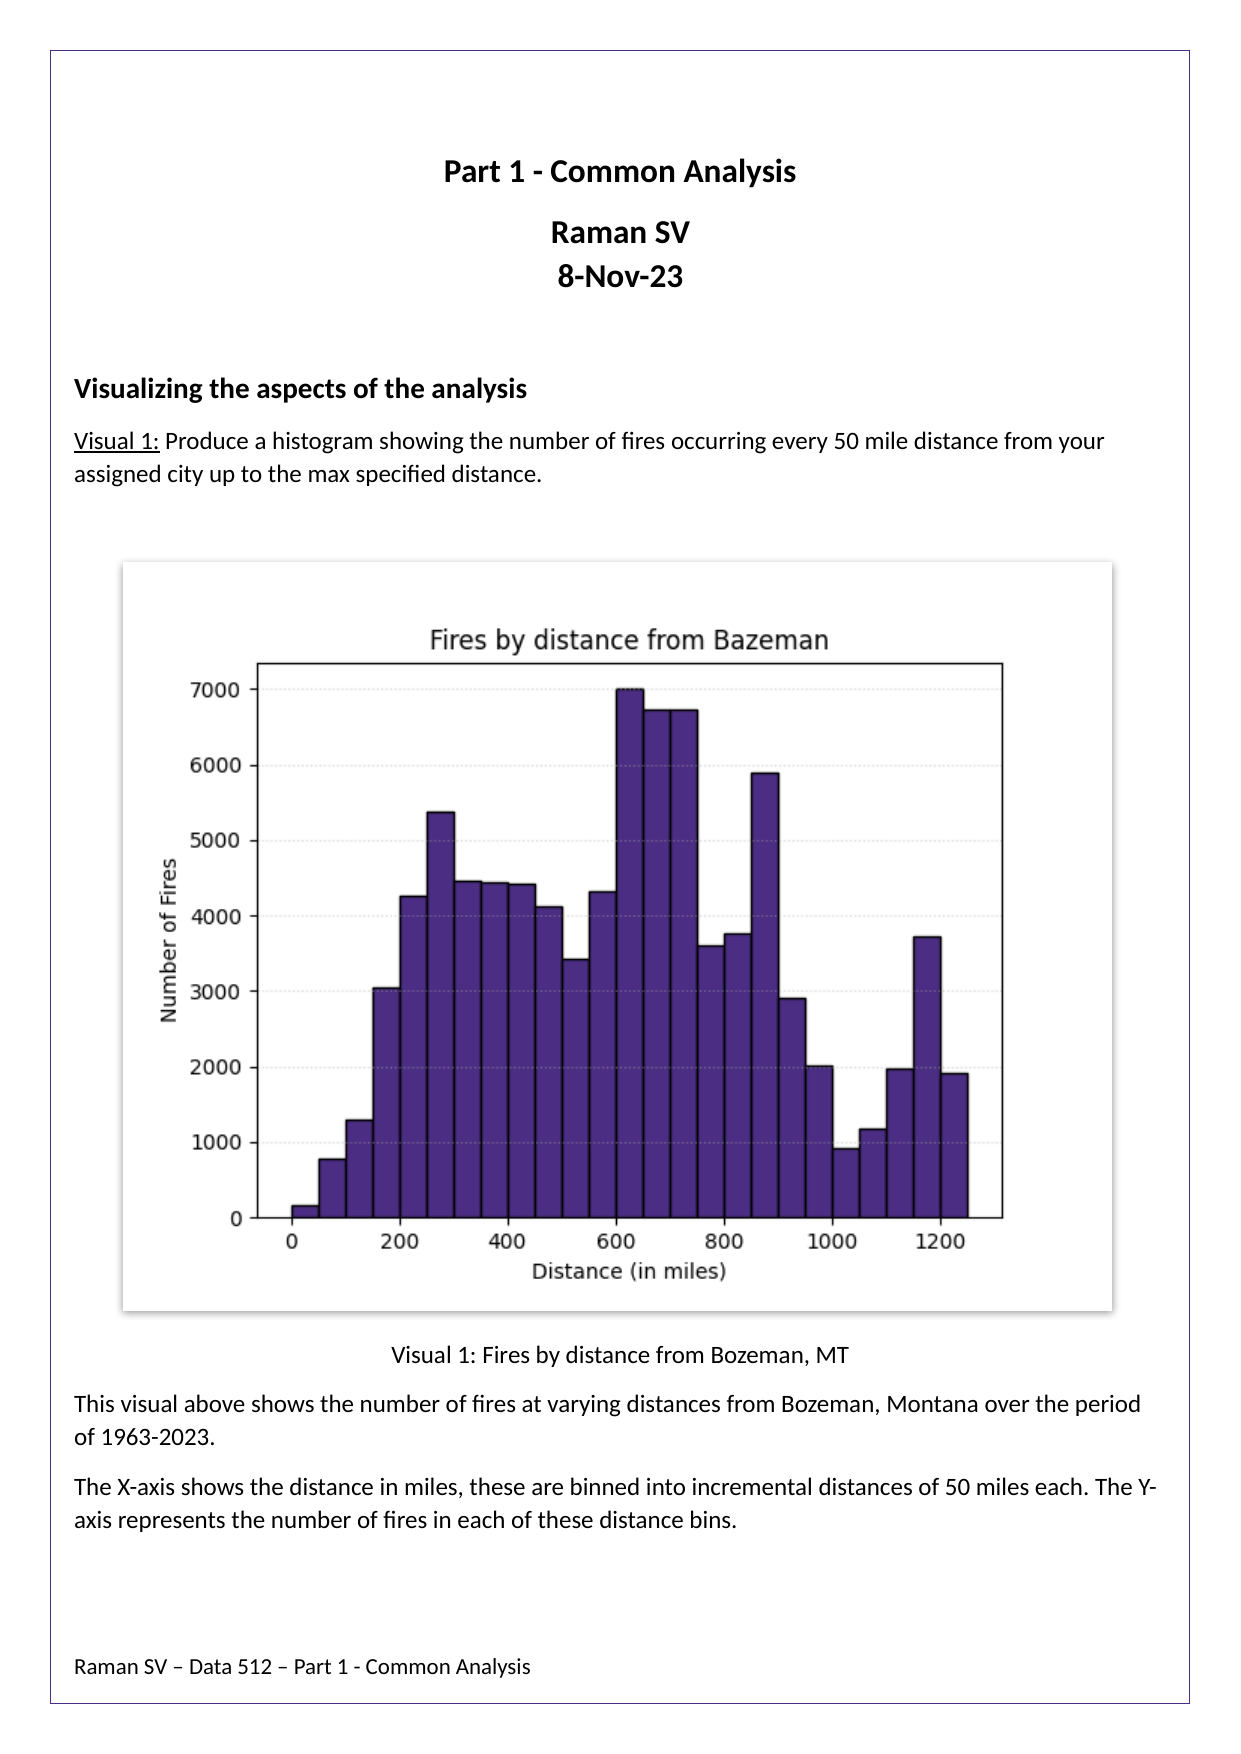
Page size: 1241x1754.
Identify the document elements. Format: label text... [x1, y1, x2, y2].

text Visual 1: Fires by distance from Bozeman, MT [74, 1339, 1167, 1369]
text The X-axis shows the distance in miles, these are binned into incremental distances of 50 miles each. The Y-axis represents the number of fires in each of these distance bins. [74, 1471, 1167, 1534]
text This visual above shows the number of fires at varying distances from Bozeman, Montana over the period of 1963-2023. [74, 1388, 1167, 1452]
text Visual 1: Produce a histogram showing the number of fires occurring every 50 mile distance from your assigned city up to the max specified distance. [74, 425, 1167, 489]
text Raman SV 8-Nov-23 [74, 211, 1167, 295]
text Part 1 - Common Analysis [74, 150, 1167, 191]
picture [137, 576, 1097, 1296]
text Visualizing the aspects of the analysis [74, 370, 1167, 406]
